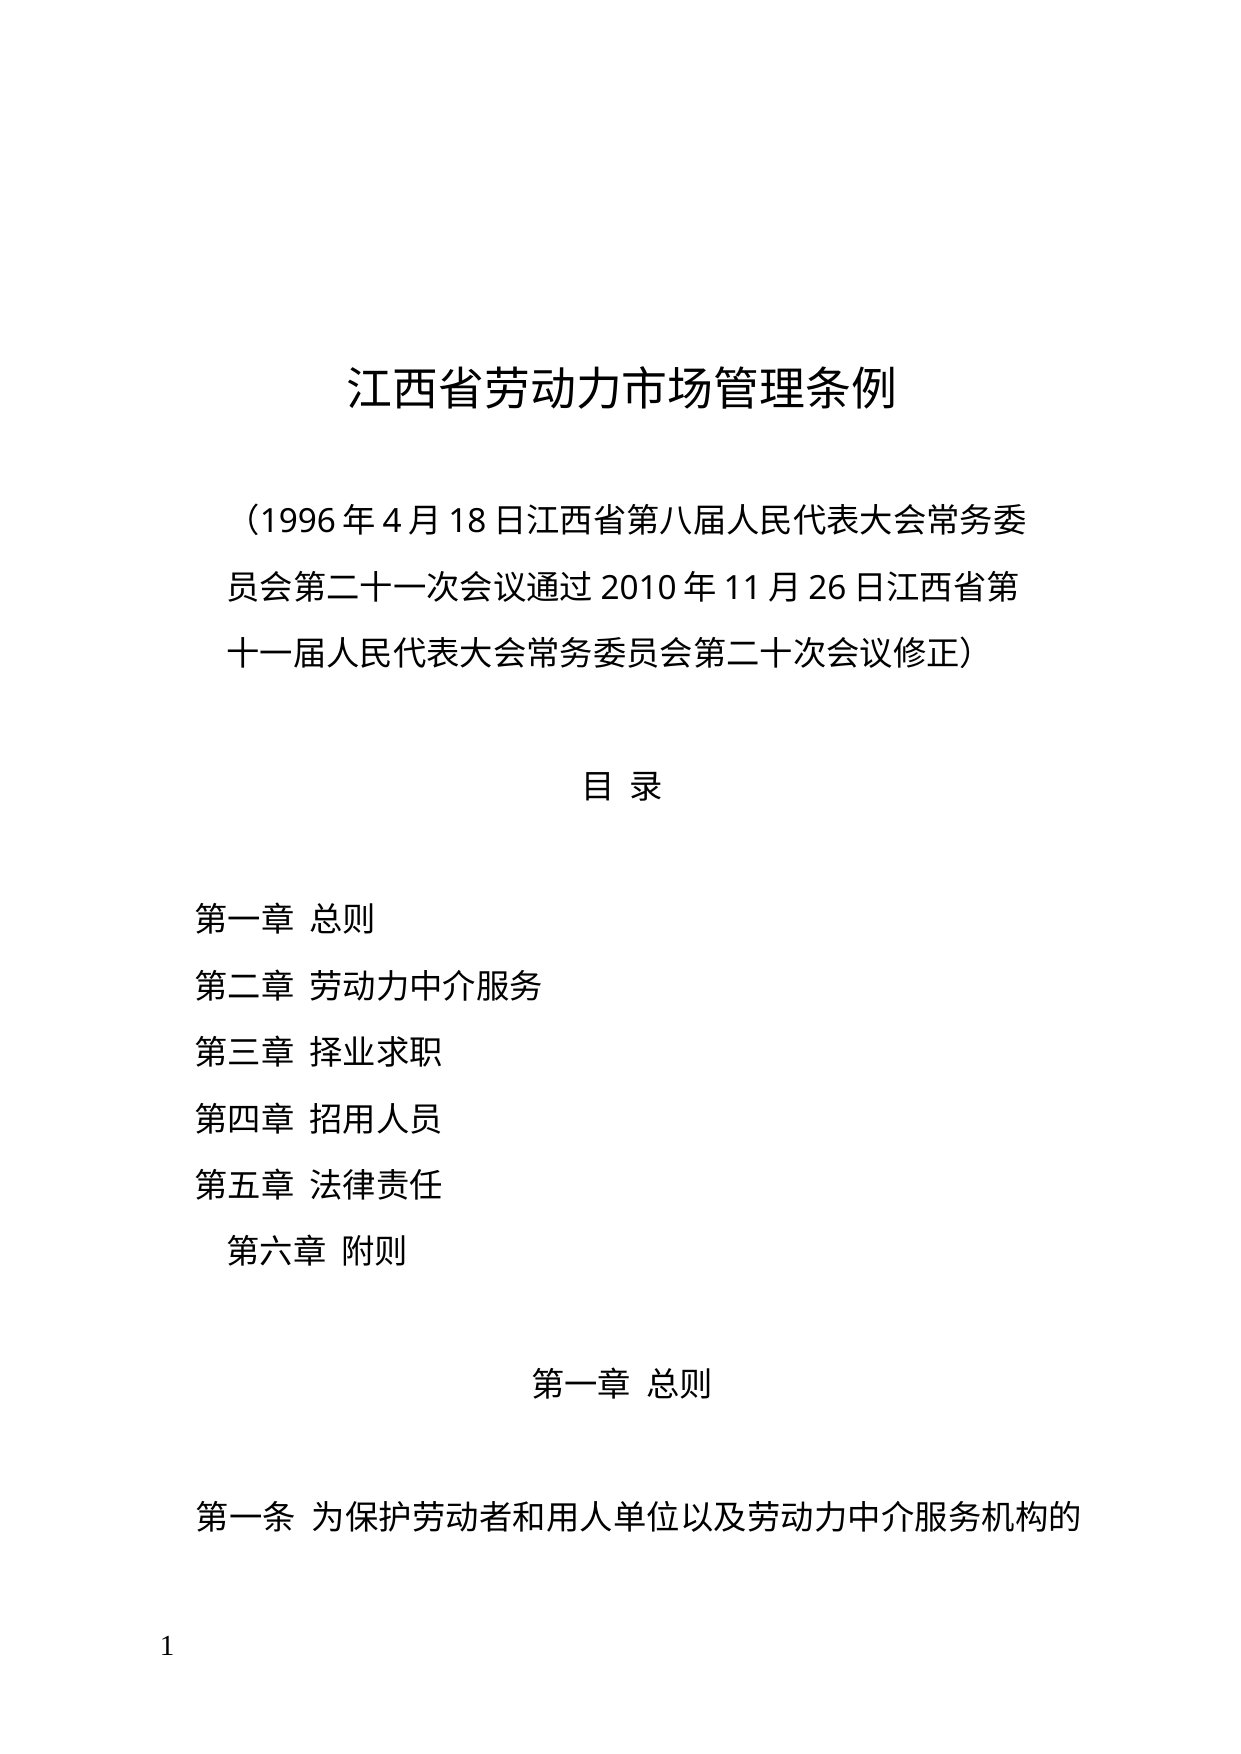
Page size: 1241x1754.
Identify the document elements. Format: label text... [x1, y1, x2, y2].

text 江西省劳动力市场管理条例 [159, 352, 1084, 419]
text 第五章 法律责任 [159, 1150, 1084, 1216]
text 第六章 附则 [159, 1216, 1084, 1283]
text 第一章 总则 [159, 884, 1084, 950]
text 第四章 招用人员 [159, 1083, 1084, 1150]
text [159, 1482, 1084, 1548]
text 员会第二十一次会议通过 2010年11月26日江西省第 [159, 552, 1084, 618]
text 第一章 总则 [159, 1349, 1084, 1416]
text （1996年4月18日江西省第八届人民代表大会常务委 [159, 485, 1084, 552]
text 第二章 劳动力中介服务 [159, 950, 1084, 1017]
text 十一届人民代表大会常务委员会第二十次会议修正） [159, 618, 1084, 684]
text 目 录 [159, 751, 1084, 817]
text 第三章 择业求职 [159, 1017, 1084, 1083]
